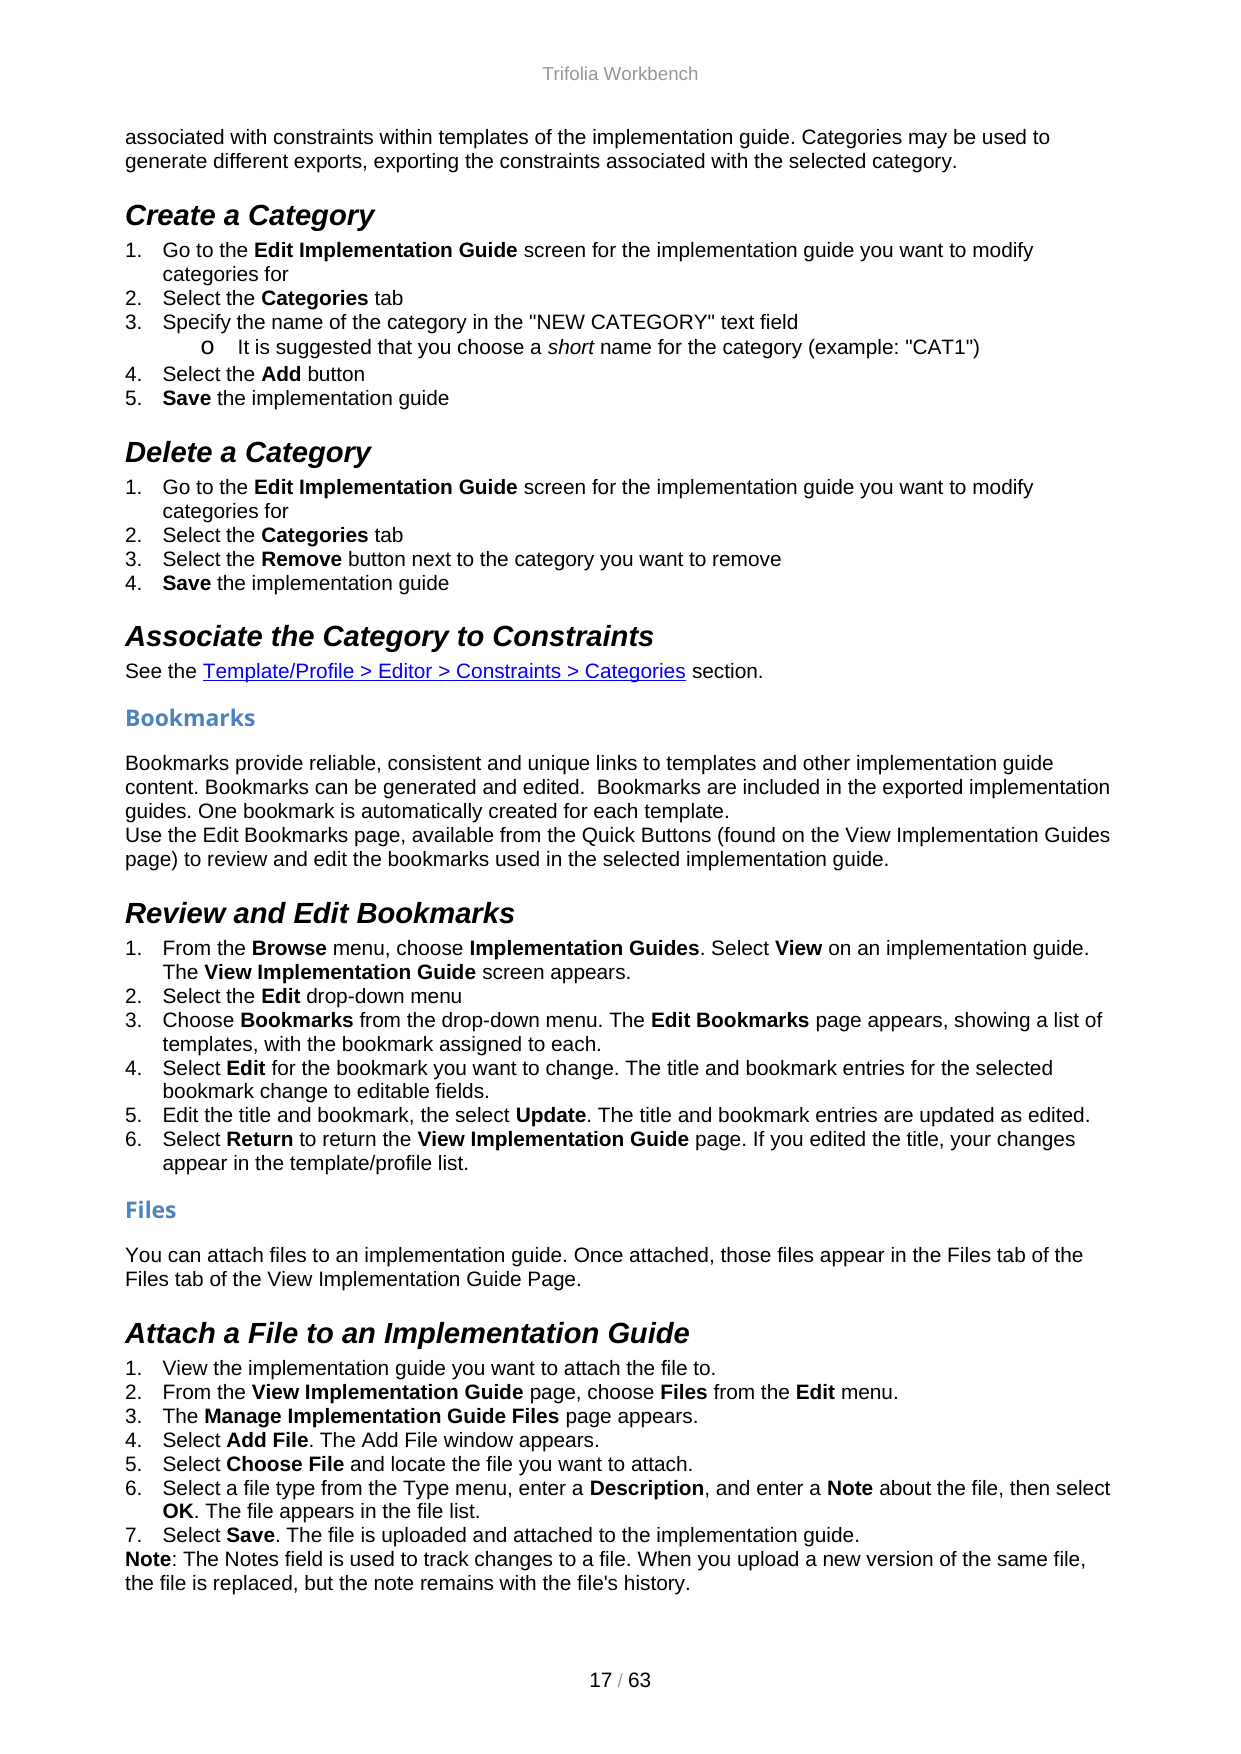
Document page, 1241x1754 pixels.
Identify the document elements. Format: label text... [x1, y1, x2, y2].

text Note: The Notes field is used to track changes to a file. When you upload a new version of the same file, the file is replaced, but the note remains with the file's history. [125, 1547, 1115, 1595]
list Save the implementation guide [125, 386, 1115, 410]
list View the implementation guide you want to attach the file to. [125, 1356, 1115, 1379]
list Select the Edit drop-down menu [125, 983, 1115, 1007]
list Select the Categories tab [125, 286, 1115, 309]
list The Manage Implementation Guide Files page appears. [125, 1403, 1115, 1427]
text You can attach files to an implementation guide. Once attached, those files appear in the Files tab of the Files tab of the View Implementation Guide Page. [125, 1243, 1115, 1291]
list Select Add File. The Add File window appears. [125, 1427, 1115, 1451]
list Select Choose File and locate the file you want to attach. [125, 1451, 1115, 1475]
list Edit the title and bookmark, the select Update. The title and bookmark entries are updated as edited. [125, 1103, 1115, 1127]
list From the View Implementation Guide page, choose Files from the Edit menu. [125, 1379, 1115, 1403]
subtitle Review and Edit Bookmarks [125, 896, 1115, 929]
list Select the Remove button next to the category you want to remove [125, 546, 1115, 570]
list Select a file type from the Type menu, enter a Description, and enter a Note about the file, then select OK. The file appears in the file list. [125, 1475, 1115, 1523]
text Files [123, 1191, 1117, 1227]
list Select Save. The file is uploaded and attached to the implementation guide. [125, 1523, 1115, 1547]
list Select the Categories tab [125, 522, 1115, 546]
list Select Edit for the bookmark you want to change. The title and bookmark entries for the selected bookmark change to editable fields. [125, 1055, 1115, 1103]
text See the Template/Profile > Editor > Constraints > Categories section. [125, 659, 1115, 683]
list It is suggested that you choose a short name for the category (example: "CAT1") [200, 333, 1115, 362]
subtitle Create a Category [125, 198, 1115, 231]
list Go to the Edit Implementation Guide screen for the implementation guide you want to modify categories for [125, 238, 1115, 286]
list From the Browse menu, choose Implementation Guides. Select View on an implementation guide. The View Implementation Guide screen appears. [125, 936, 1115, 983]
list Select the Add button [125, 362, 1115, 386]
list Specify the name of the category in the "NEW CATEGORY" text field [125, 309, 1115, 333]
text Bookmarks provide reliable, consistent and unique links to templates and other implementation guide content. Bookmarks can be generated and edited. Bookmarks are included in the exported implementation guides. One bookmark is automatically created for each template. [125, 751, 1115, 823]
list Select Return to return the View Implementation Guide page. If you edited the title, your changes appear in the template/profile list. [125, 1127, 1115, 1175]
subtitle Attach a File to an Implementation Guide [125, 1316, 1115, 1349]
subtitle Delete a Category [125, 435, 1115, 468]
list Go to the Edit Implementation Guide screen for the implementation guide you want to modify categories for [125, 474, 1115, 522]
list Choose Bookmarks from the drop-down menu. The Edit Bookmarks page appears, showing a list of templates, with the bookmark assigned to each. [125, 1007, 1115, 1055]
list Save the implementation guide [125, 570, 1115, 594]
text Bookmarks [123, 699, 1117, 735]
subtitle Associate the Category to Constraints [125, 619, 1115, 653]
text Use the Edit Bookmarks page, available from the Quick Buttons (found on the View Implementation Guides page) to review and edit the bookmarks used in the selected implementation guide. [125, 823, 1115, 871]
